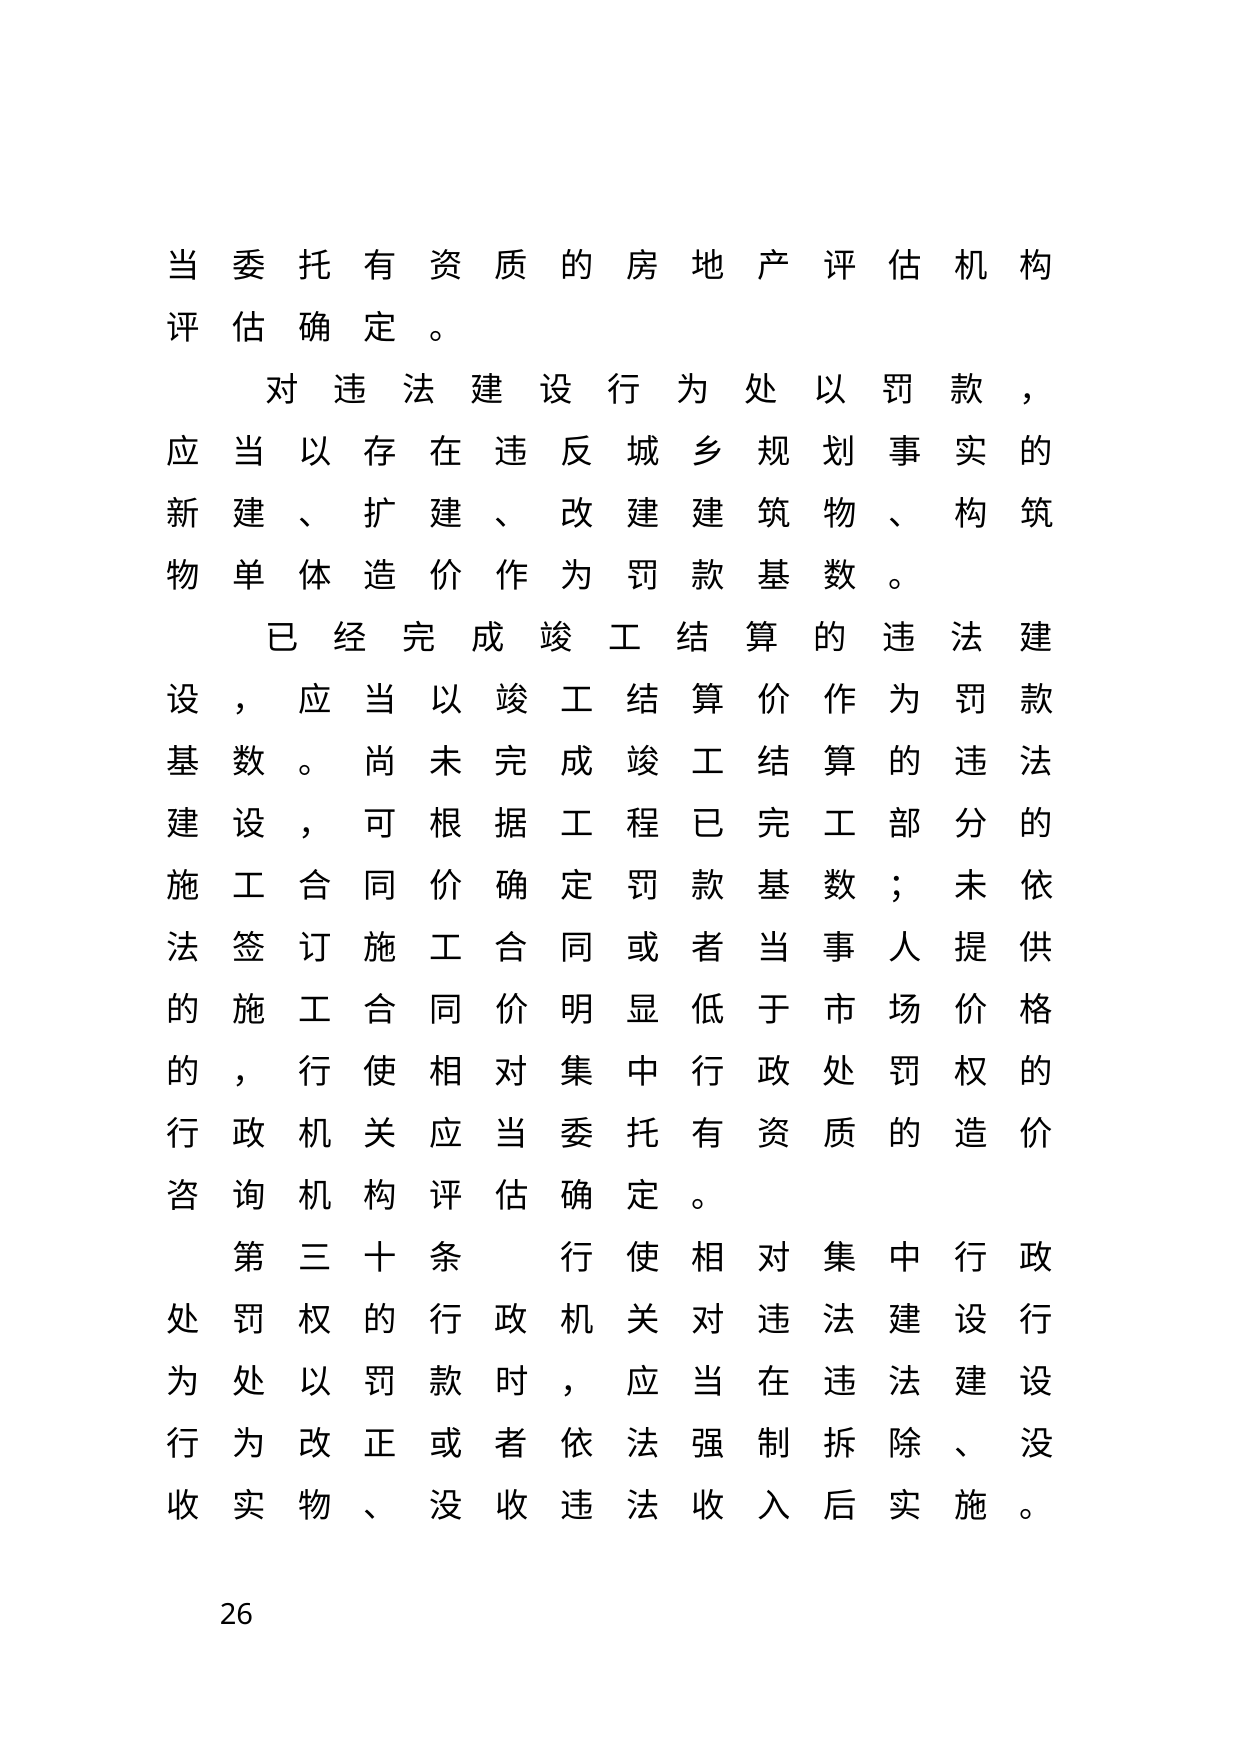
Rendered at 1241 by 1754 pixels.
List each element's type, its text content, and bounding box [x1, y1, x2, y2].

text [167, 232, 1085, 356]
text 已经完成竣工结算的违法建设，应当以竣工结算价作为罚款基数。尚未完成竣工结算的违法建设，可根据工程已完工部分的施工合同价确定罚款基数；未依法签订施工合同或者当事人提供的施工合同价明显低于市场价格的，行使相对集中行政处罚权的行政机关应当委托有资质的造价咨询机构评估确定。 [167, 604, 1085, 1224]
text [167, 1224, 1085, 1534]
text 对违法建设行为处以罚款，应当以存在违反城乡规划事实的新建、扩建、改建建筑物、构筑物单体造价作为罚款基数。 [167, 356, 1085, 604]
